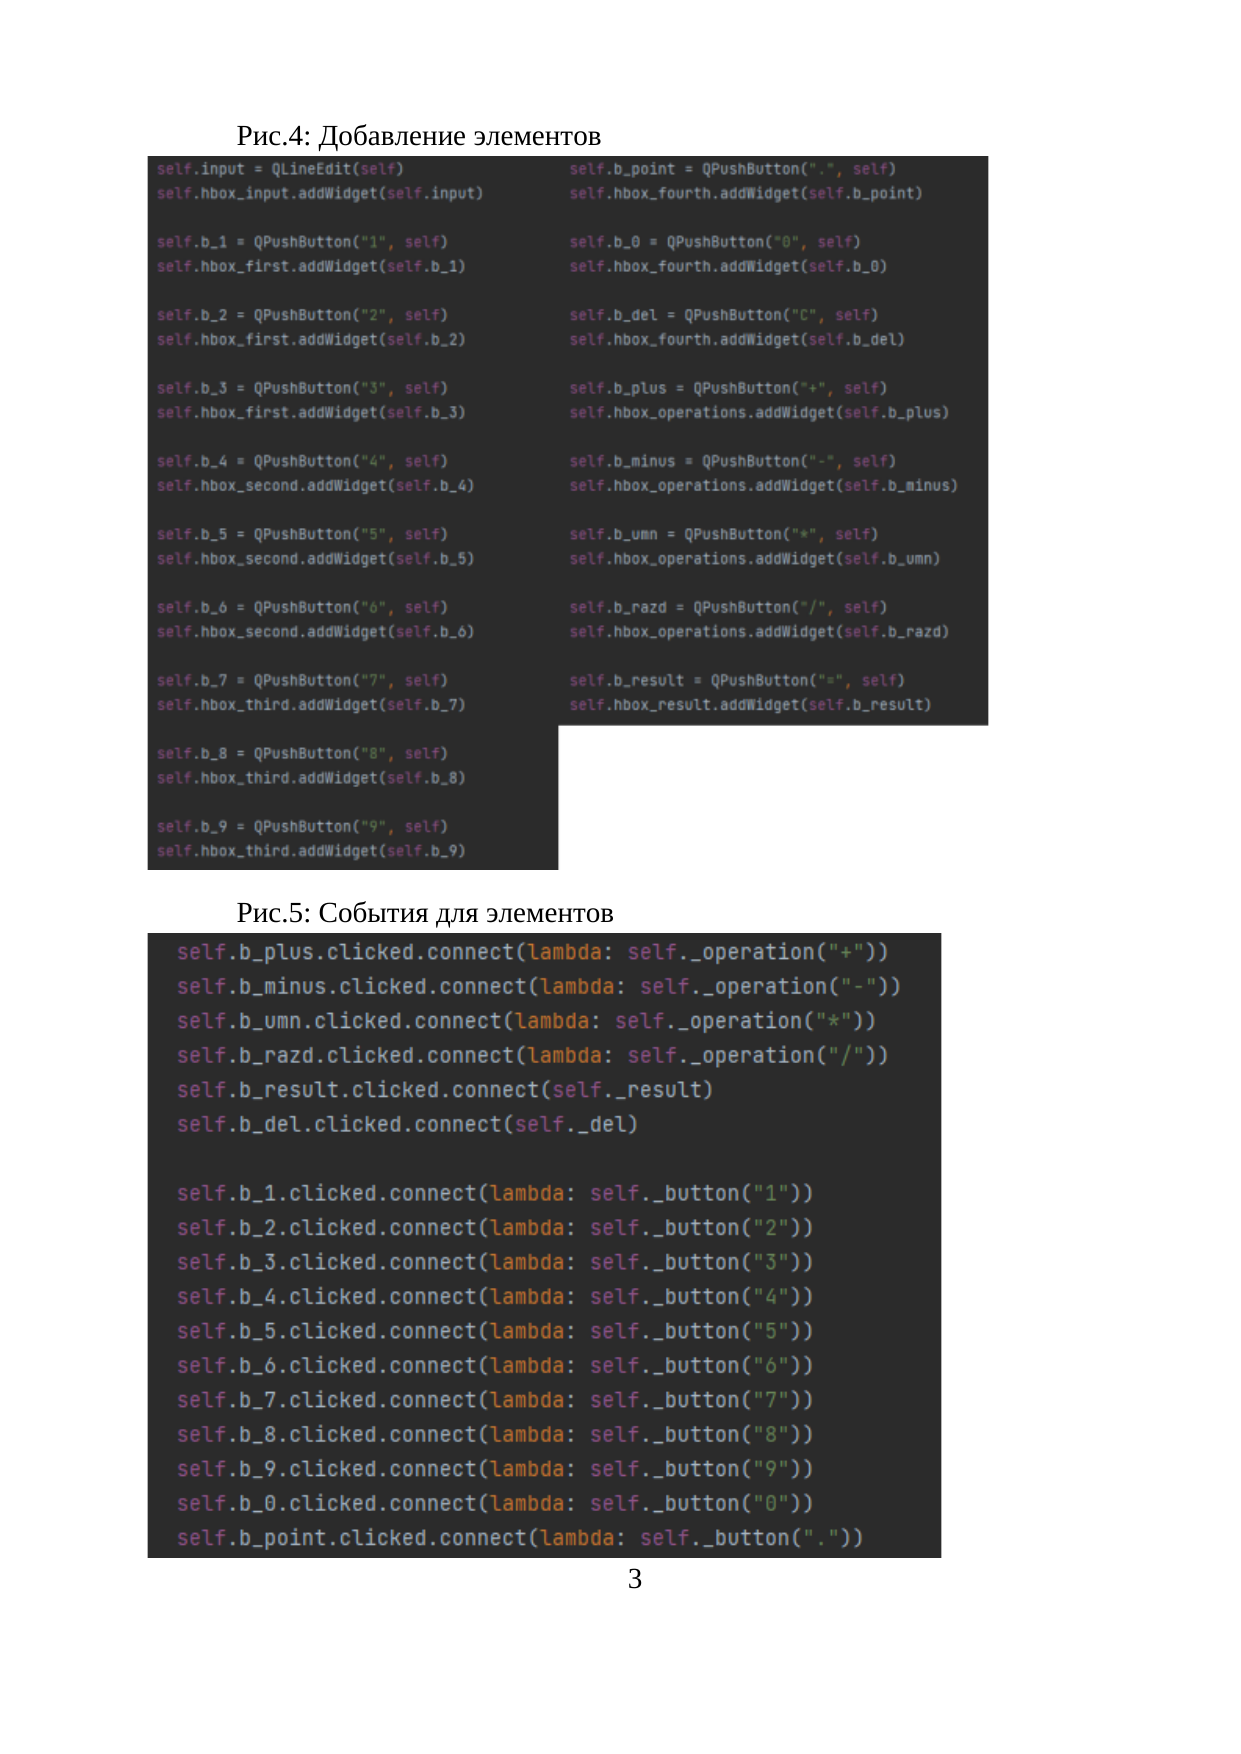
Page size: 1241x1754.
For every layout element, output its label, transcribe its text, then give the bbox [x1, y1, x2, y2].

picture [147, 933, 942, 1558]
picture [147, 156, 989, 870]
